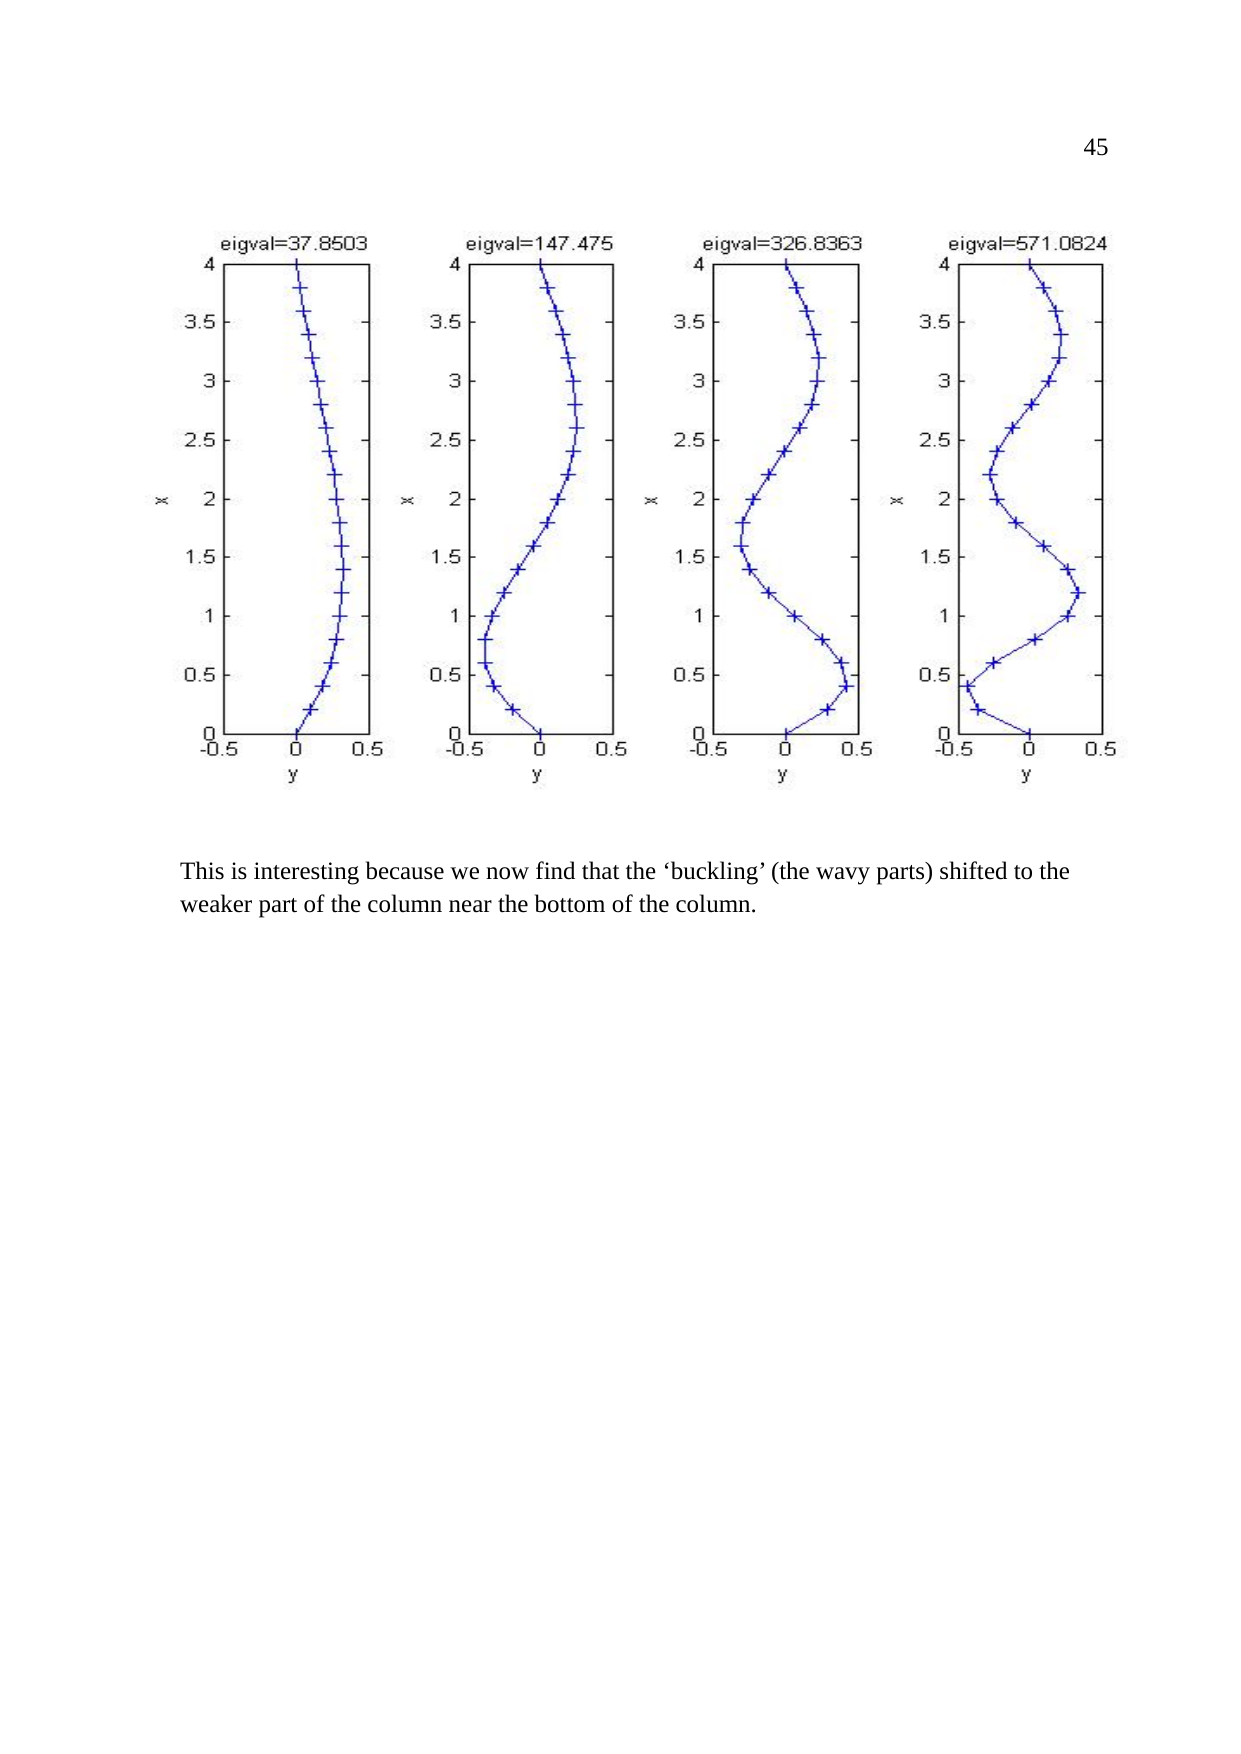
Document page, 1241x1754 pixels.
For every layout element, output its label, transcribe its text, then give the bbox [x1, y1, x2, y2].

text This is interesting because we now find that the ‘buckling’ (the wavy parts) shifted to the weaker part of the column near the bottom of the column. [180, 856, 1108, 918]
picture [35, 221, 1223, 790]
